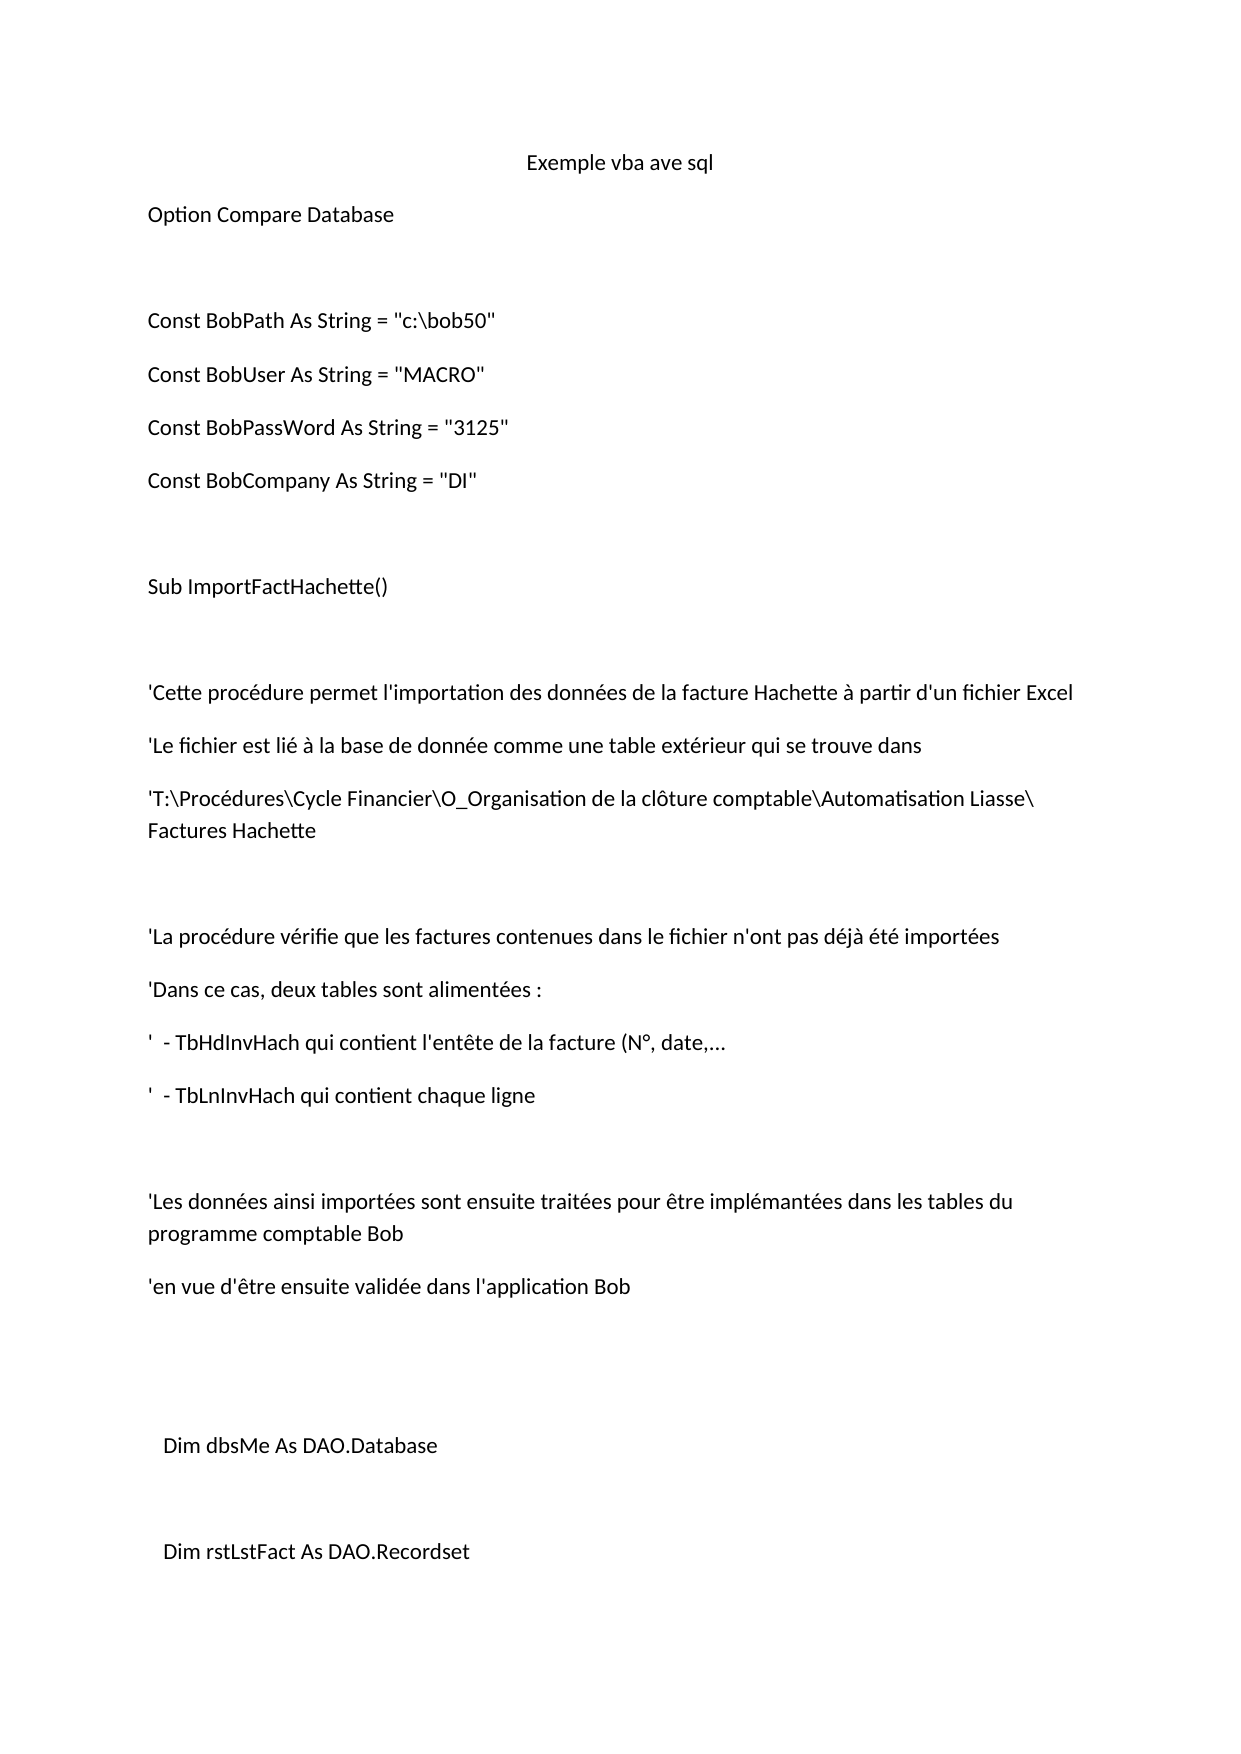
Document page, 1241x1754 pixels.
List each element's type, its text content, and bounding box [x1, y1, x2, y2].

text ' - TbHdInvHach qui contient l'entête de la facture (N°, date,... [148, 1028, 1093, 1056]
text Const BobPassWord As String = "3125" [148, 413, 1093, 441]
text 'Le fichier est lié à la base de donnée comme une table extérieur qui se trouve dans [148, 731, 1093, 759]
text 'Les données ainsi importées sont ensuite traitées pour être implémantées dans les tables du programme comptable Bob [148, 1187, 1093, 1247]
text 'Dans ce cas, deux tables sont alimentées : [148, 975, 1093, 1003]
text ' - TbLnInvHach qui contient chaque ligne [148, 1081, 1093, 1109]
text 'en vue d'être ensuite validée dans l'application Bob [148, 1272, 1093, 1300]
text Const BobCompany As String = "DI" [148, 466, 1093, 494]
text Sub ImportFactHachette() [148, 572, 1093, 600]
text Dim dbsMe As DAO.Database [148, 1431, 1093, 1459]
text Dim rstLstFact As DAO.Recordset [148, 1537, 1093, 1566]
text 'T:\Procédures\Cycle Financier\O_Organisation de la clôture comptable\Automatisation Liasse\Factures Hachette [148, 784, 1093, 844]
text Option Compare Database [148, 201, 1093, 229]
text 'Cette procédure permet l'importation des données de la facture Hachette à partir d'un fichier Excel [148, 678, 1093, 706]
text 'La procédure vérifie que les factures contenues dans le fichier n'ont pas déjà été importées [148, 922, 1093, 950]
text Exemple vba ave sql [148, 148, 1093, 176]
text Const BobPath As String = "c:\bob50" [148, 307, 1093, 335]
text Const BobUser As String = "MACRO" [148, 360, 1093, 388]
